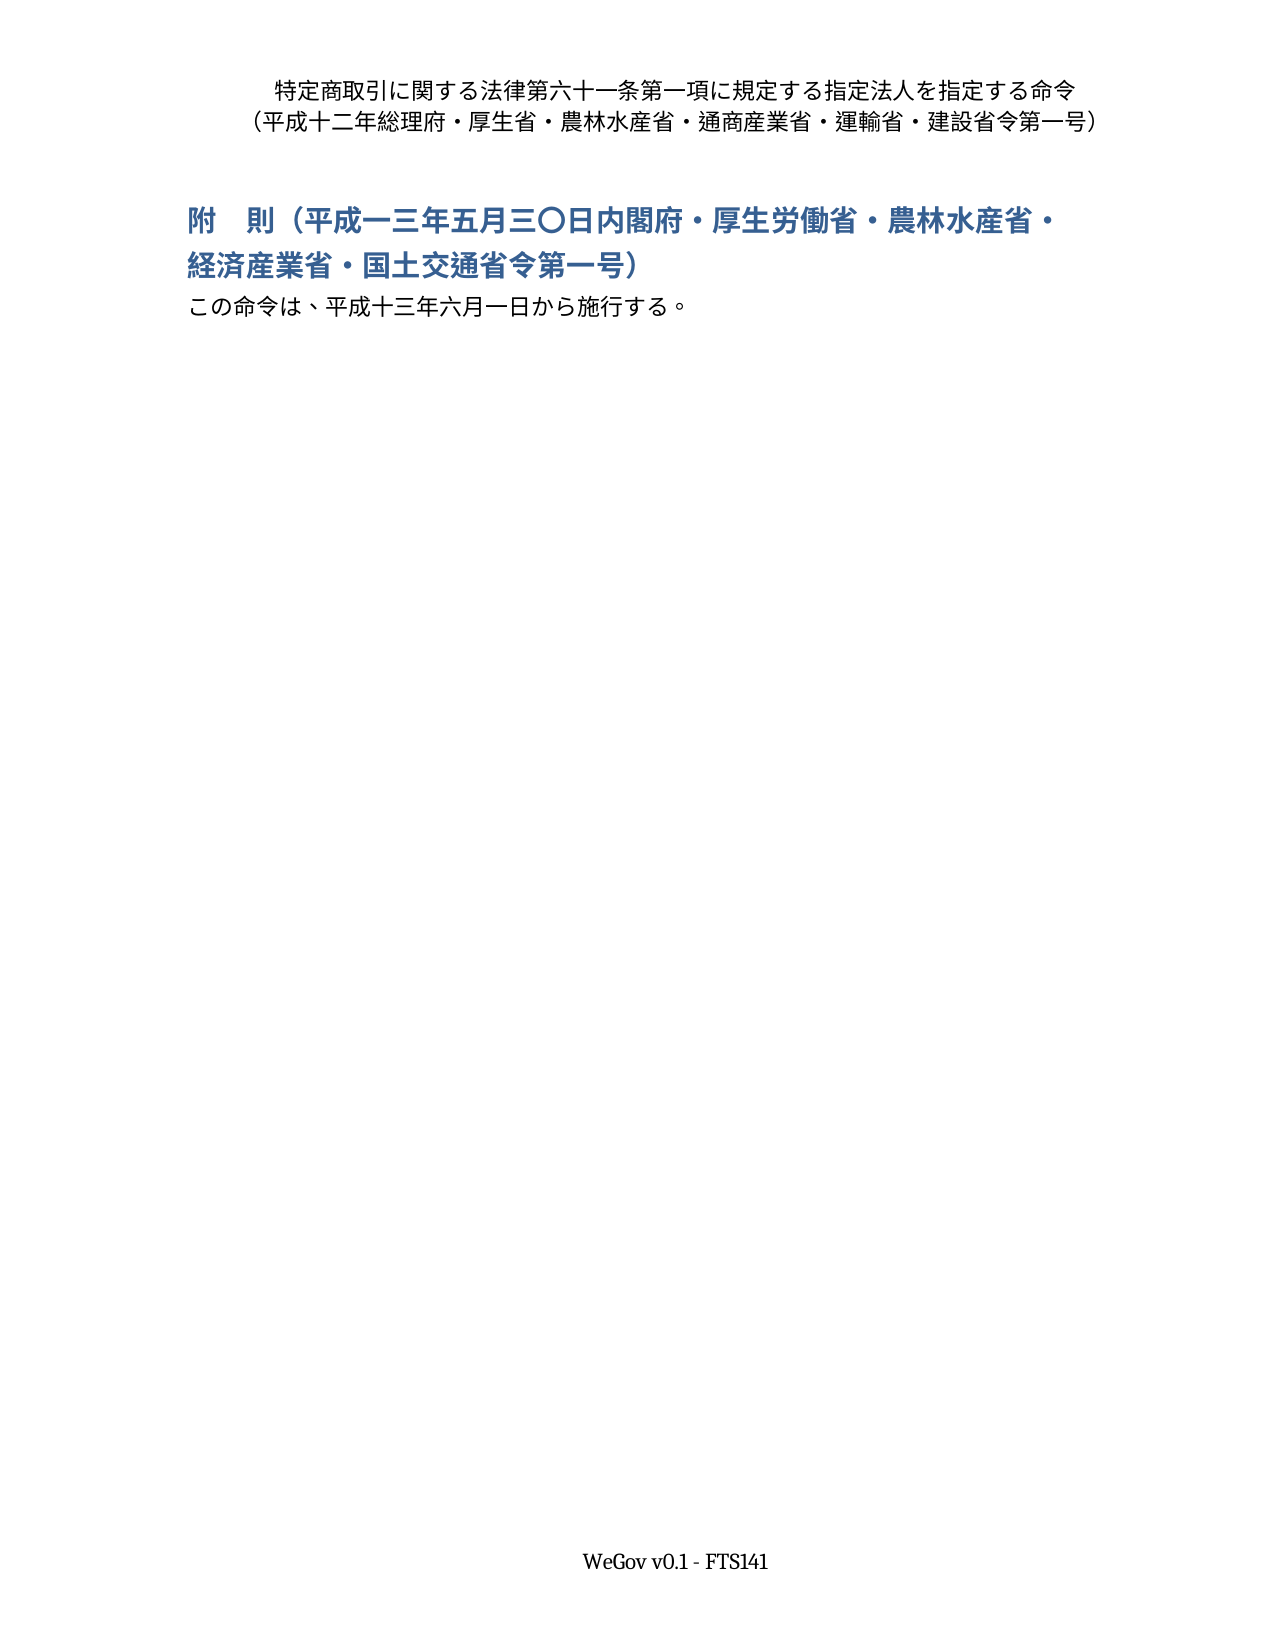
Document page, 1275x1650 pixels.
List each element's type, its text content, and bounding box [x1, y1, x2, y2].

text この命令は、平成十三年六月一日から施行する。 [187, 291, 1087, 322]
subtitle 附 則（平成一三年五月三〇日内閣府・厚生労働省・農林水産省・経済産業省・国土交通省令第一号） [187, 200, 1087, 285]
